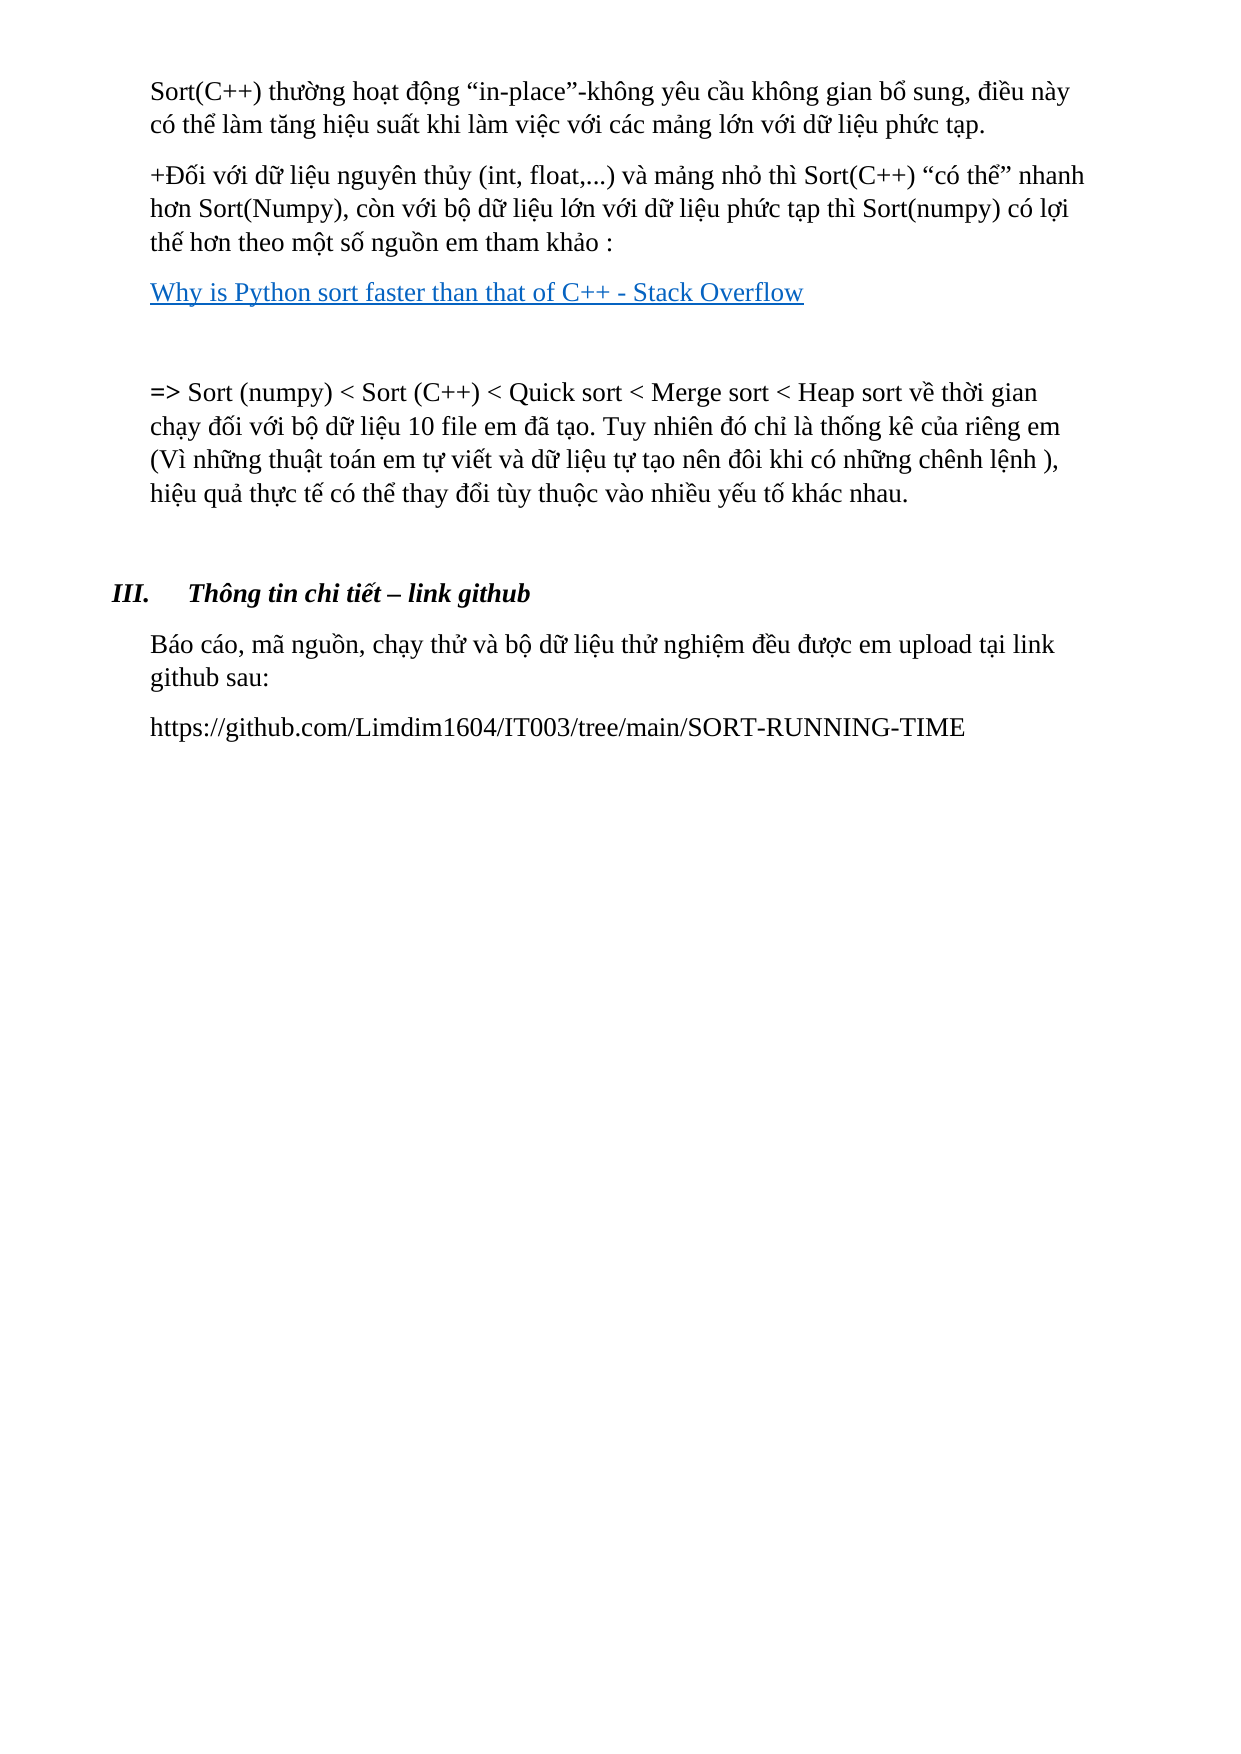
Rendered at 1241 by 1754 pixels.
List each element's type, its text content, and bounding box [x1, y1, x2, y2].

text +Đối với dữ liệu nguyên thủy (int, float,...) và mảng nhỏ thì Sort(C++) “có thể” nhanh hơn Sort(Numpy), còn với bộ dữ liệu lớn với dữ liệu phức tạp thì Sort(numpy) có lợi thế hơn theo một số nguồn em tham khảo : [150, 159, 1090, 257]
text Why is Python sort faster than that of C++ - Stack Overflow [150, 276, 1090, 307]
list Thông tin chi tiết – link github [150, 577, 1090, 609]
text https://github.com/Limdim1604/IT003/tree/main/SORT-RUNNING-TIME [150, 711, 1090, 743]
text Báo cáo, mã nguồn, chạy thử và bộ dữ liệu thử nghiệm đều được em upload tại link github sau: [150, 628, 1090, 692]
text => Sort (numpy) < Sort (C++) < Quick sort < Merge sort < Heap sort về thời gian chạy đối với bộ dữ liệu 10 file em đã tạo. Tuy nhiên đó chỉ là thống kê của riêng em (Vì những thuật toán em tự viết và dữ liệu tự tạo nên đôi khi có những chênh lệnh ), hiệu quả thực tế có thể thay đổi tùy thuộc vào nhiều yếu tố khác nhau. [150, 376, 1090, 508]
